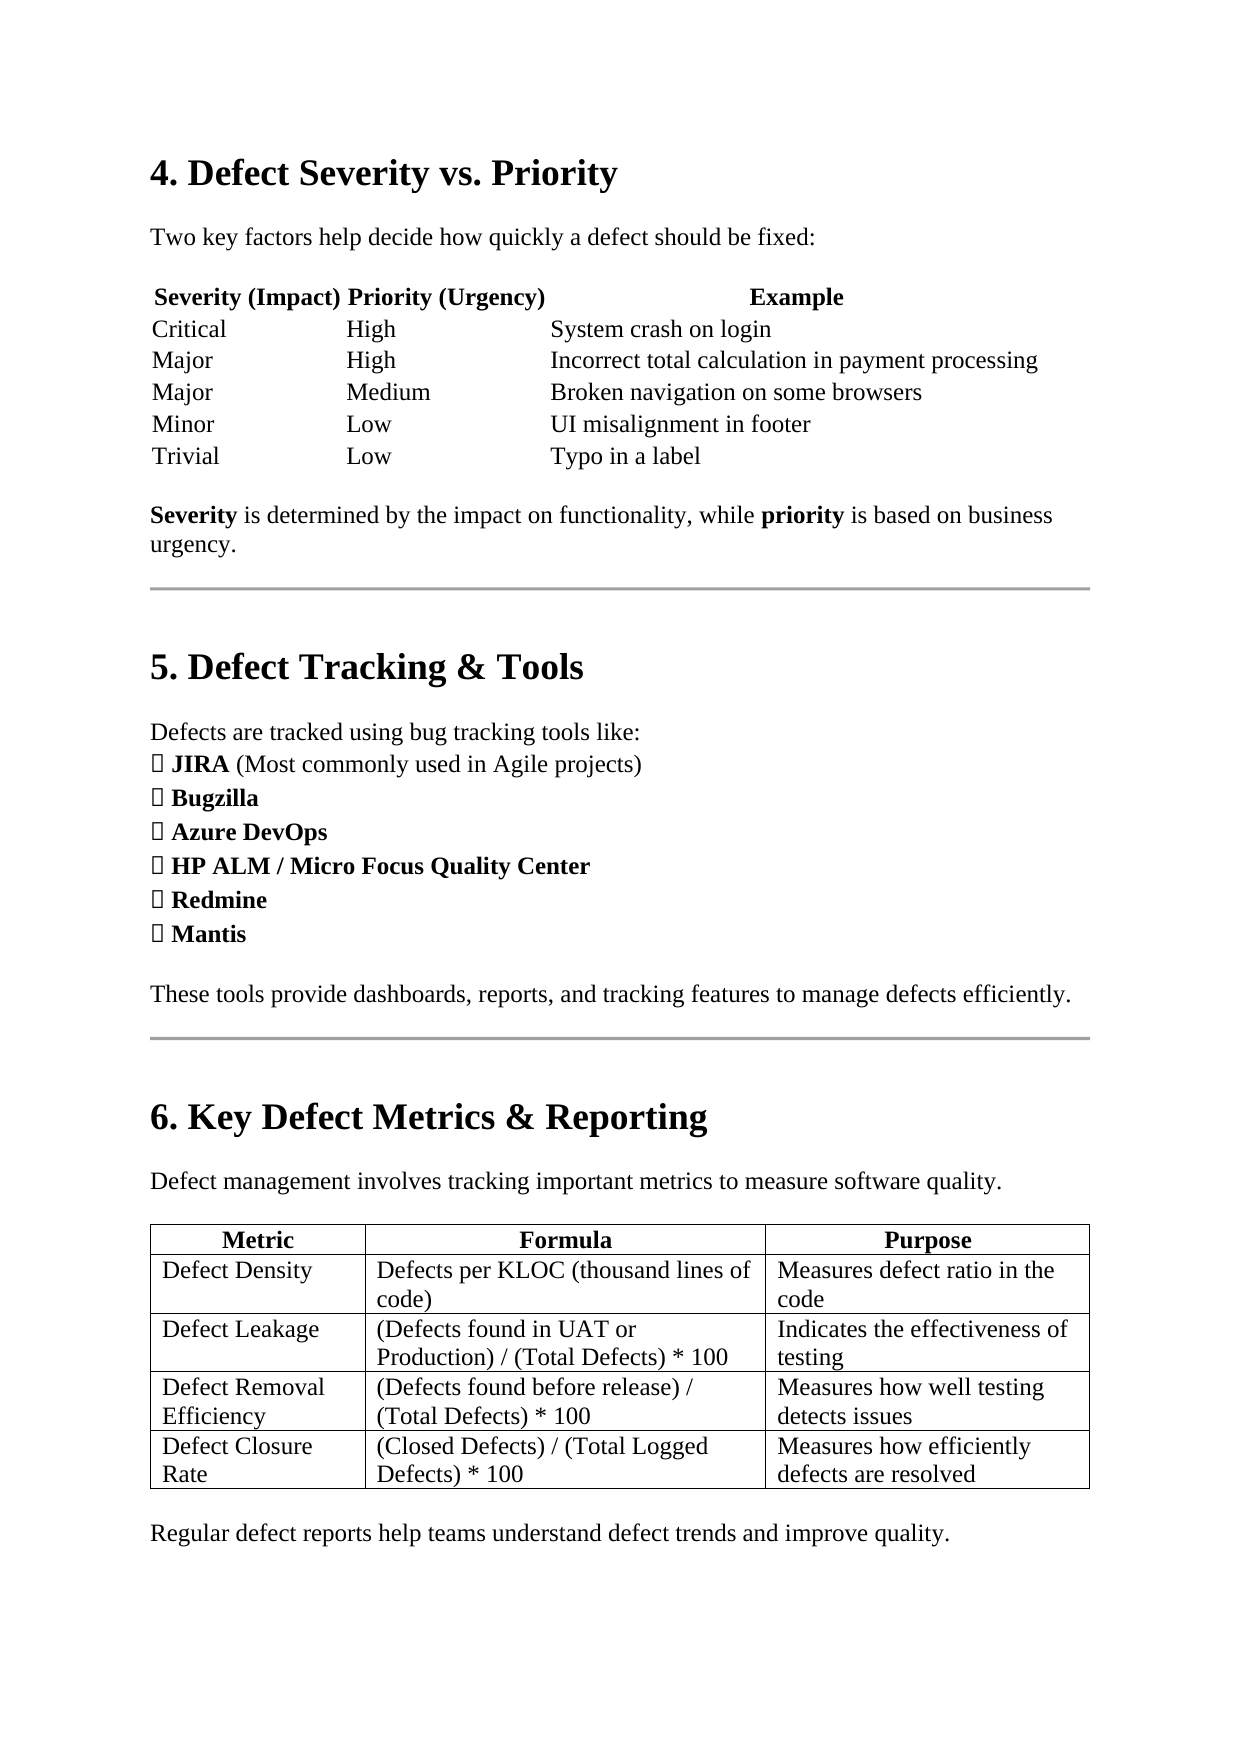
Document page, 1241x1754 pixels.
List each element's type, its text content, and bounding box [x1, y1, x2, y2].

table_cell Defect Removal Efficiency [151, 1372, 365, 1430]
table_cell Measures how well testing detects issues [766, 1372, 1089, 1430]
table_cell Low [345, 440, 549, 471]
table_cell Low [345, 408, 549, 439]
text These tools provide dashboards, reports, and tracking features to manage defects efficiently. [150, 979, 1090, 1008]
table_header Example [549, 280, 1044, 312]
text 6. Key Defect Metrics & Reporting [150, 1094, 1090, 1137]
table_cell Typo in a label [549, 440, 1044, 471]
text Defects are tracked using bug tracking tools like: 🔹 JIRA (Most commonly used in Agile projects) 🔹 Bugzilla 🔹 Azure DevOps 🔹 HP ALM / Micro Focus Quality Center 🔹 Redmine 🔹 Mantis [150, 717, 1090, 950]
table_cell Major [150, 344, 344, 376]
table_cell Defects per KLOC (thousand lines of code) [366, 1255, 765, 1313]
table_cell Defect Closure Rate [151, 1431, 365, 1488]
table_header Metric [151, 1225, 365, 1254]
text Two key factors help decide how quickly a defect should be fixed: [150, 222, 1090, 251]
table_cell (Closed Defects) / (Total Logged Defects) * 100 [366, 1431, 765, 1488]
text Defect management involves tracking important metrics to measure software quality. [150, 1166, 1090, 1195]
text Severity is determined by the impact on functionality, while priority is based on business urgency. [150, 501, 1090, 558]
text 4. Defect Severity vs. Priority [150, 150, 1090, 193]
table_cell Incorrect total calculation in payment processing [549, 344, 1044, 376]
table_cell (Defects found before release) / (Total Defects) * 100 [366, 1372, 765, 1430]
table_header Formula [366, 1225, 765, 1254]
table_cell (Defects found in UAT or Production) / (Total Defects) * 100 [366, 1314, 765, 1371]
table_cell High [345, 312, 549, 344]
table_cell Indicates the effectiveness of testing [766, 1314, 1089, 1371]
table_header Priority (Urgency) [345, 280, 549, 312]
table_cell Major [150, 376, 344, 408]
table_cell Trivial [150, 440, 344, 471]
table_cell System crash on login [549, 312, 1044, 344]
table_cell Medium [345, 376, 549, 408]
table_header Severity (Impact) [150, 280, 344, 312]
table_cell Broken navigation on some browsers [549, 376, 1044, 408]
table_header Purpose [766, 1225, 1089, 1254]
text Regular defect reports help teams understand defect trends and improve quality. [150, 1518, 1090, 1547]
table_cell Defect Density [151, 1255, 365, 1313]
table_cell Defect Leakage [151, 1314, 365, 1371]
table_cell Measures how efficiently defects are resolved [766, 1431, 1089, 1488]
table_cell High [345, 344, 549, 376]
table_cell Measures defect ratio in the code [766, 1255, 1089, 1313]
table_cell Critical [150, 312, 344, 344]
text 5. Defect Tracking & Tools [150, 644, 1090, 688]
table_cell Minor [150, 408, 344, 439]
table_cell UI misalignment in footer [549, 408, 1044, 439]
